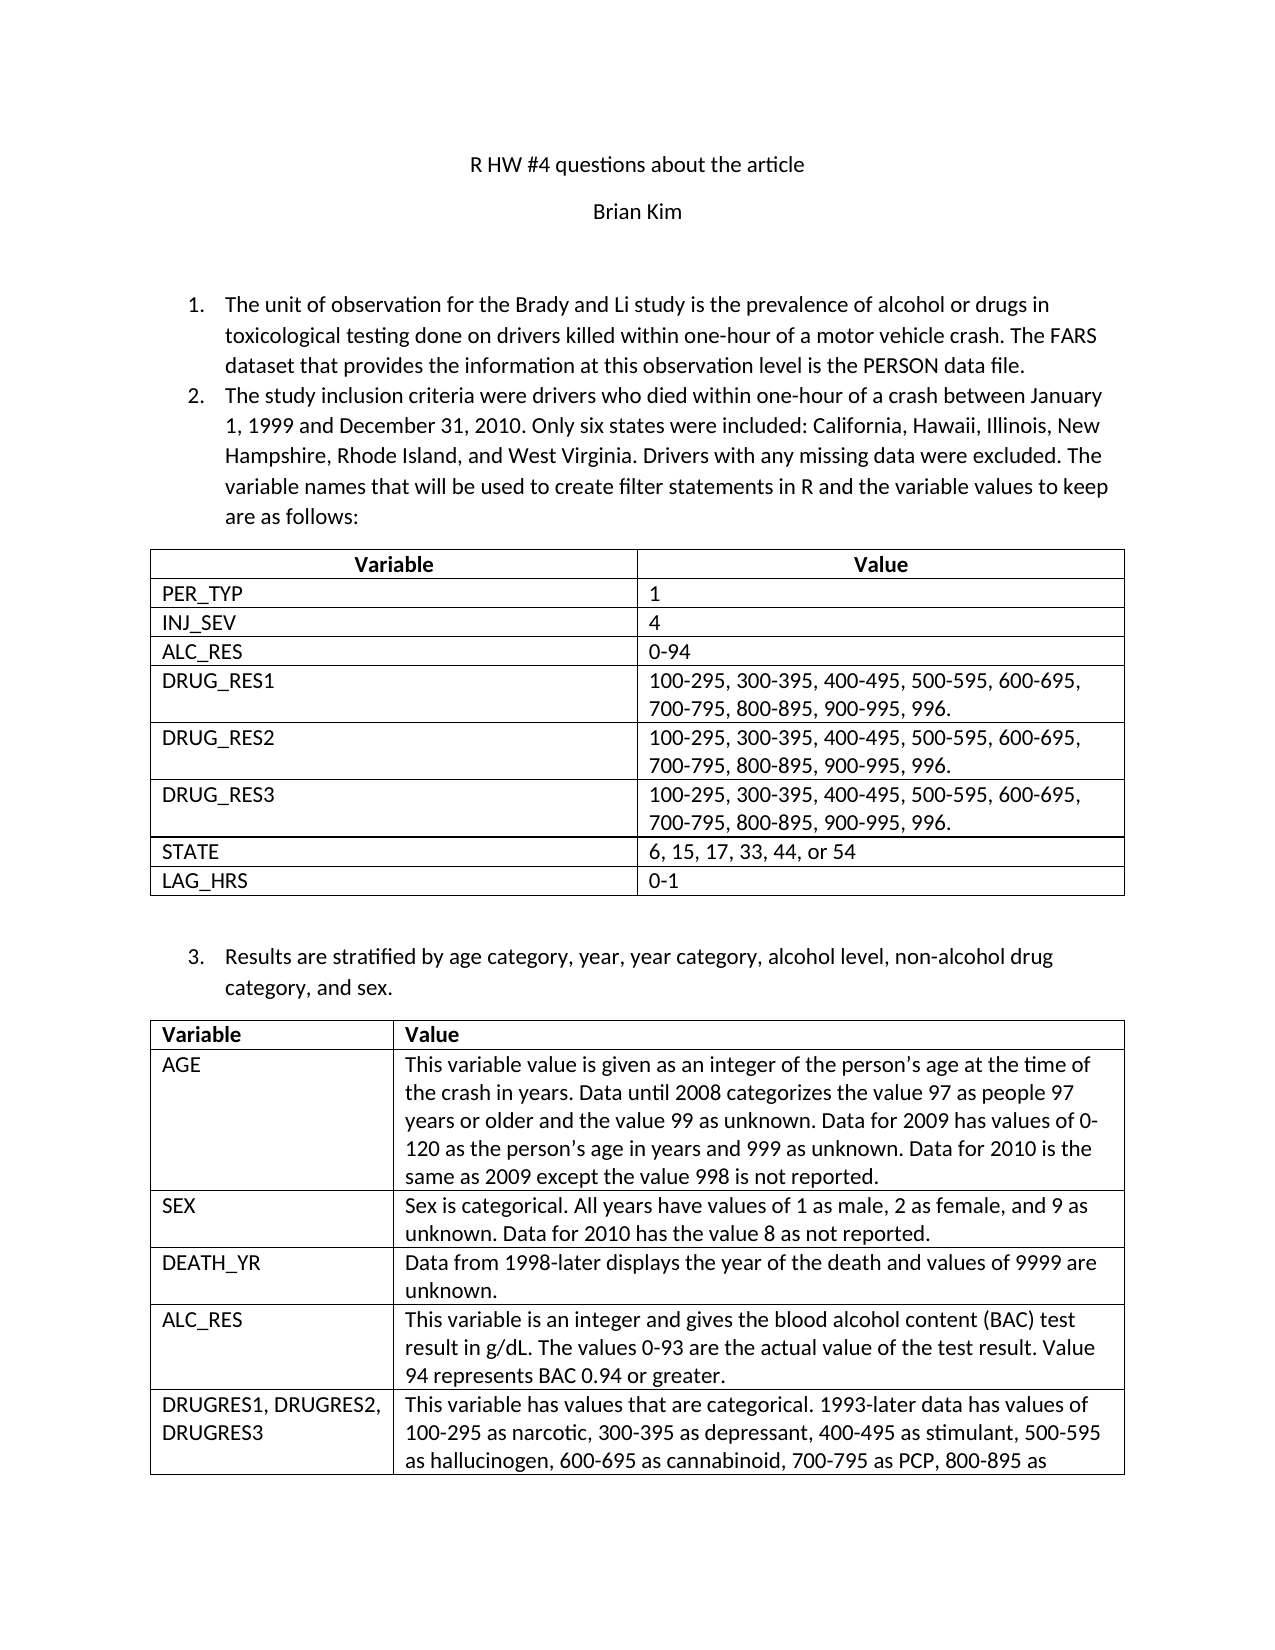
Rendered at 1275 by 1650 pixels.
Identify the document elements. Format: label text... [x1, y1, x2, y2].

table_cell LAG_HRS [151, 867, 637, 894]
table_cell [394, 1390, 1124, 1474]
table_cell This variable value is given as an integer of the person’s age at the time of the crash in years. Data until 2008 categorizes the value 97 as people 97 years or older and the value 99 as unknown. Data for 2009 has values of 0-120 as the person’s age in years and 999 as unknown. Data for 2010 is the same as 2009 except the value 998 is not reported. [394, 1050, 1124, 1190]
table_cell 0-1 [638, 867, 1124, 894]
table_cell DRUG_RES3 [151, 780, 637, 836]
table_cell AGE [151, 1050, 393, 1190]
table_cell ALC_RES [151, 1305, 393, 1389]
table_cell 100-295, 300-395, 400-495, 500-595, 600-695, 700-795, 800-895, 900-995, 996. [638, 666, 1124, 722]
table_header Value [394, 1021, 1124, 1049]
table_cell SEX [151, 1191, 393, 1247]
table_cell Data from 1998-later displays the year of the death and values of 9999 are unknown. [394, 1248, 1124, 1304]
table_cell PER_TYP [151, 579, 637, 607]
table_header Value [638, 550, 1124, 578]
table_cell 4 [638, 608, 1124, 636]
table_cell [151, 1390, 393, 1474]
table_cell DRUG_RES2 [151, 723, 637, 779]
text R HW #4 questions about the article [150, 150, 1125, 178]
table_cell 0-94 [638, 637, 1124, 665]
list The unit of observation for the Brady and Li study is the prevalence of alcohol or drugs in toxicological testing done on drivers killed within one-hour of a motor vehicle crash. The FARS dataset that provides the information at this observation level is the PERSON data file. [187, 291, 1125, 379]
table_cell 100-295, 300-395, 400-495, 500-595, 600-695, 700-795, 800-895, 900-995, 996. [638, 780, 1124, 836]
table_cell This variable is an integer and gives the blood alcohol content (BAC) test result in g/dL. The values 0-93 are the actual value of the test result. Value 94 represents BAC 0.94 or greater. [394, 1305, 1124, 1389]
table_cell 6, 15, 17, 33, 44, or 54 [638, 838, 1124, 866]
table_cell STATE [151, 838, 637, 866]
table_header Variable [151, 1021, 393, 1049]
table_header Variable [151, 550, 637, 578]
table_cell Sex is categorical. All years have values of 1 as male, 2 as female, and 9 as unknown. Data for 2010 has the value 8 as not reported. [394, 1191, 1124, 1247]
table_cell 100-295, 300-395, 400-495, 500-595, 600-695, 700-795, 800-895, 900-995, 996. [638, 723, 1124, 779]
table_cell ALC_RES [151, 637, 637, 665]
table_cell DRUG_RES1 [151, 666, 637, 722]
text Brian Kim [150, 197, 1125, 225]
table_cell INJ_SEV [151, 608, 637, 636]
table_cell 1 [638, 579, 1124, 607]
list Results are stratified by age category, year, year category, alcohol level, non-alcohol drug category, and sex. [187, 942, 1125, 1001]
list The study inclusion criteria were drivers who died within one-hour of a crash between January 1, 1999 and December 31, 2010. Only six states were included: California, Hawaii, Illinois, New Hampshire, Rhode Island, and West Virginia. Drivers with any missing data were excluded. The variable names that will be used to create filter statements in R and the variable values to keep are as follows: [187, 381, 1125, 530]
table_cell DEATH_YR [151, 1248, 393, 1304]
